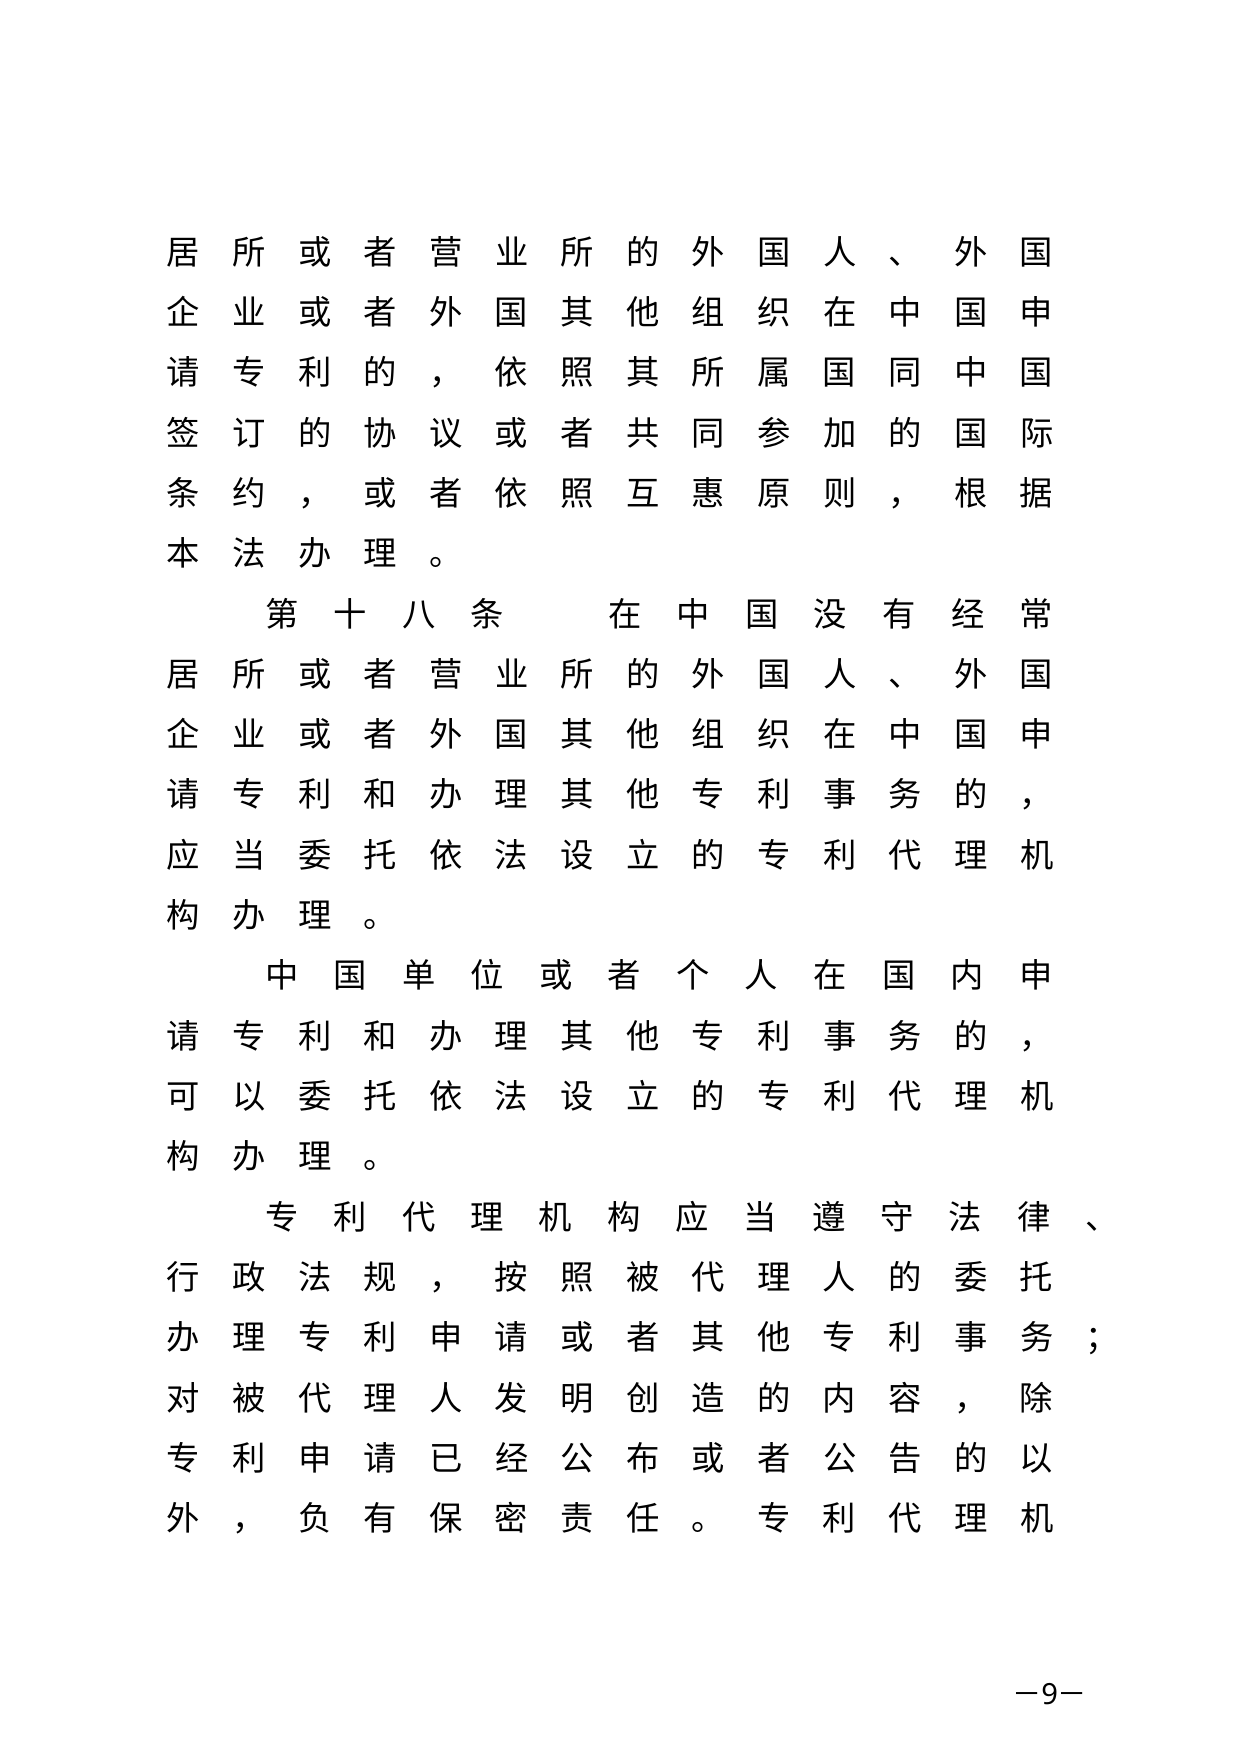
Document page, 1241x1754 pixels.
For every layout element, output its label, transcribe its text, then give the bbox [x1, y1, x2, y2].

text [167, 219, 1085, 581]
text 第十八条 在中国没有经常居所或者营业所的外国人、外国企业或者外国其他组织在中国申请专利和办理其他专利事务的，应当委托依法设立的专利代理机构办理。 [167, 581, 1085, 943]
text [167, 1184, 1085, 1546]
text 中国单位或者个人在国内申请专利和办理其他专利事务的，可以委托依法设立的专利代理机构办理。 [167, 943, 1085, 1184]
